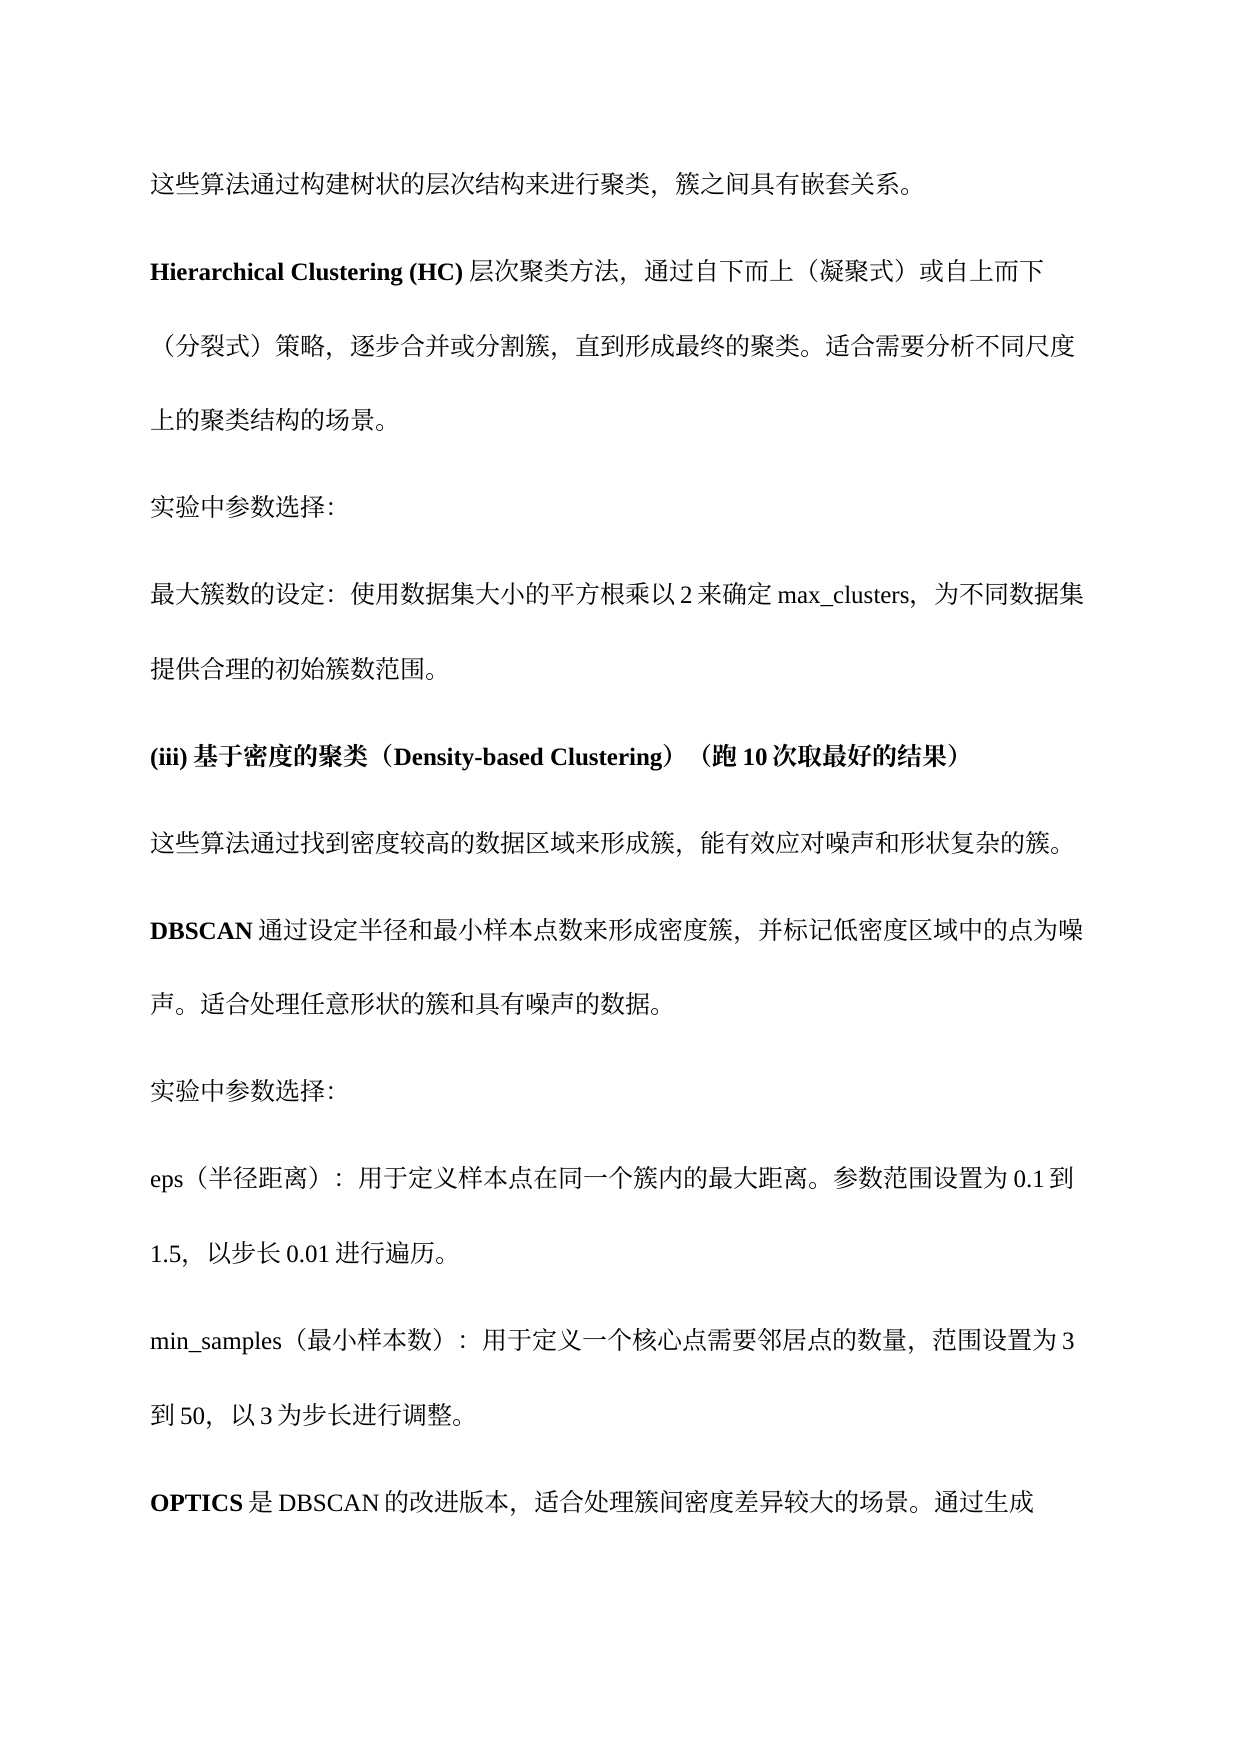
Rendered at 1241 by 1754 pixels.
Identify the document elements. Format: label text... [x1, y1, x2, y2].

text 最大簇数的设定：使用数据集大小的平方根乘以2来确定max_clusters，为不同数据集提供合理的初始簇数范围。 [150, 560, 1090, 700]
text Hierarchical Clustering (HC) 层次聚类方法，通过自下而上（凝聚式）或自上而下（分裂式）策略，逐步合并或分割簇，直到形成最终的聚类。适合需要分析不同尺度上的聚类结构的场景。 [150, 237, 1090, 451]
text eps（半径距离）：用于定义样本点在同一个簇内的最大距离。参数范围设置为0.1到1.5，以步长0.01进行遍历。 [150, 1144, 1090, 1284]
text 这些算法通过构建树状的层次结构来进行聚类，簇之间具有嵌套关系。 [150, 150, 1090, 215]
text min_samples（最小样本数）：用于定义一个核心点需要邻居点的数量，范围设置为3到50，以3为步长进行调整。 [150, 1306, 1090, 1446]
text 这些算法通过找到密度较高的数据区域来形成簇，能有效应对噪声和形状复杂的簇。 [150, 809, 1090, 874]
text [150, 1468, 1090, 1533]
text 实验中参数选择： [150, 1058, 1090, 1123]
text (iii) 基于密度的聚类（Density-based Clustering）（跑10次取最好的结果） [150, 722, 1090, 787]
text 实验中参数选择： [150, 473, 1090, 538]
text DBSCAN通过设定半径和最小样本点数来形成密度簇，并标记低密度区域中的点为噪声。适合处理任意形状的簇和具有噪声的数据。 [150, 896, 1090, 1036]
